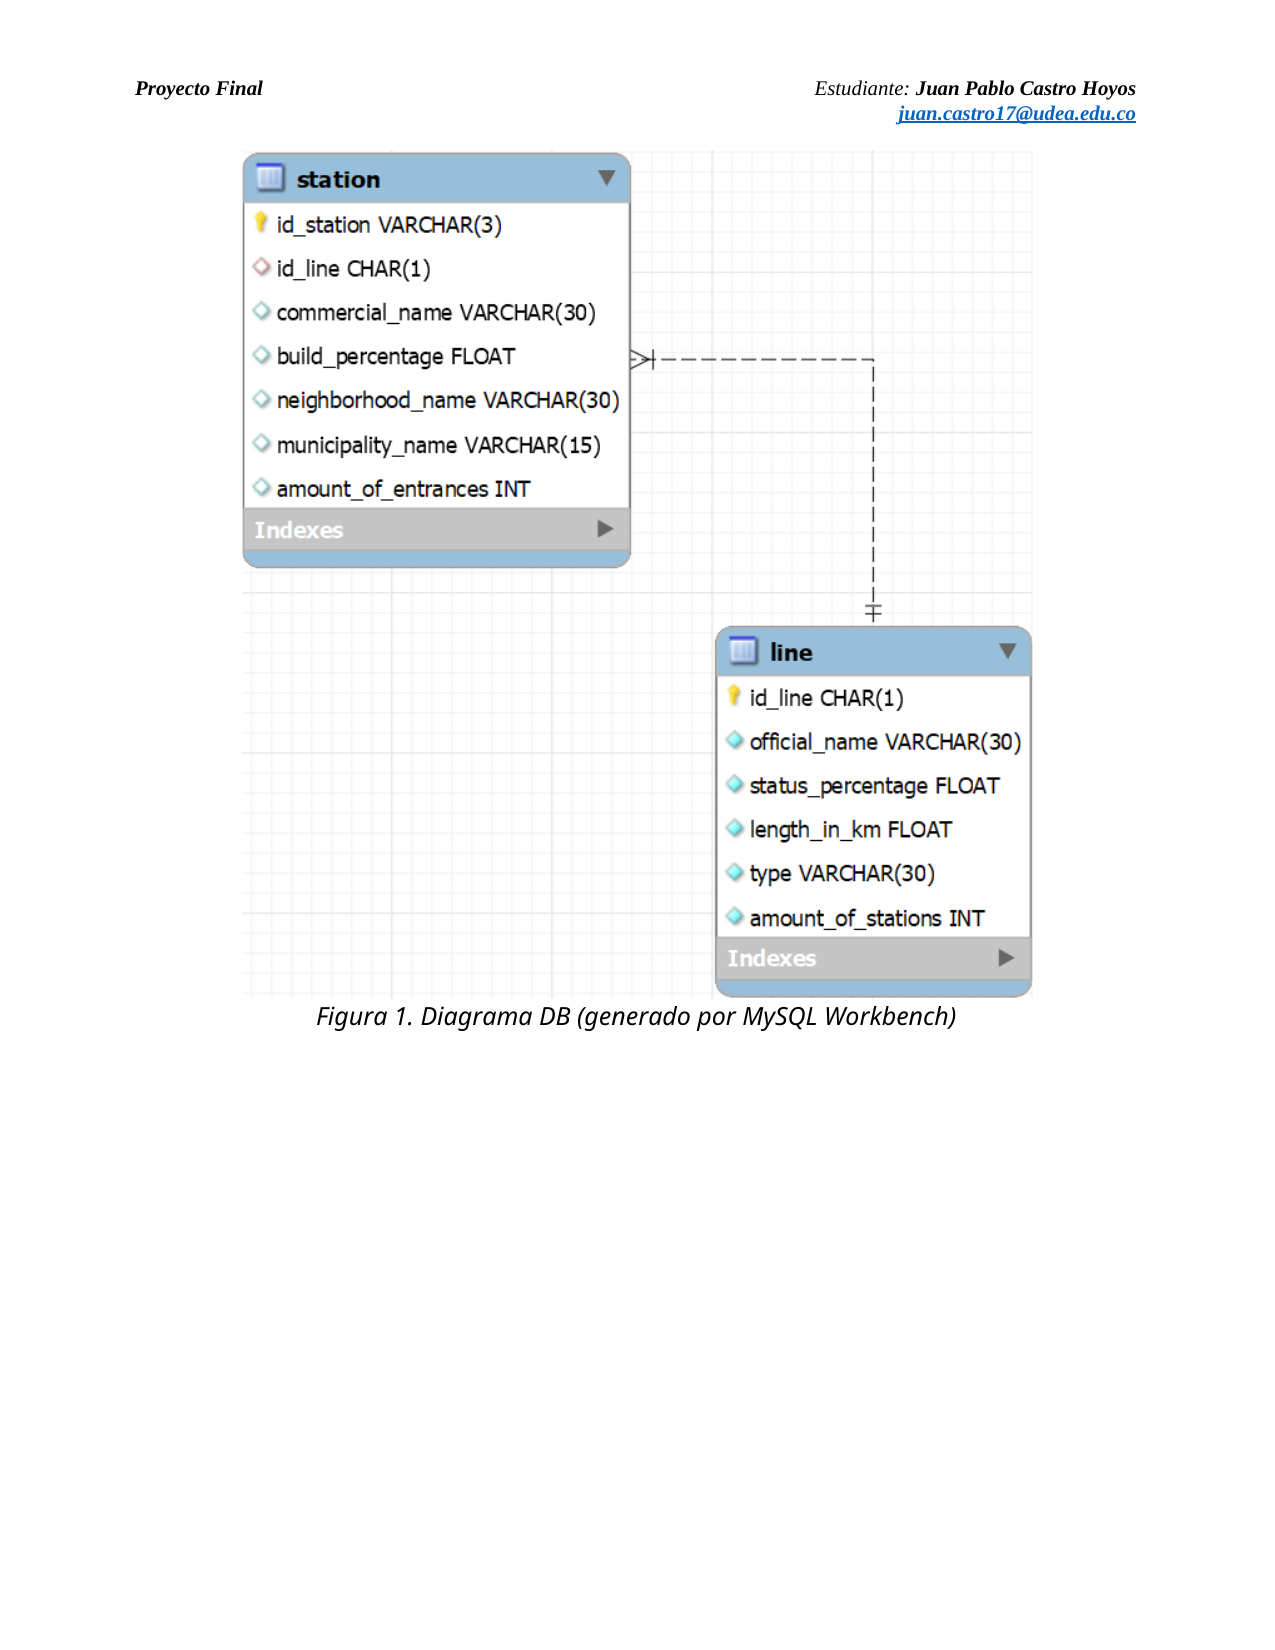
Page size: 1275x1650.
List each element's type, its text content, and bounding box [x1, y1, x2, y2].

picture [242, 150, 1033, 999]
